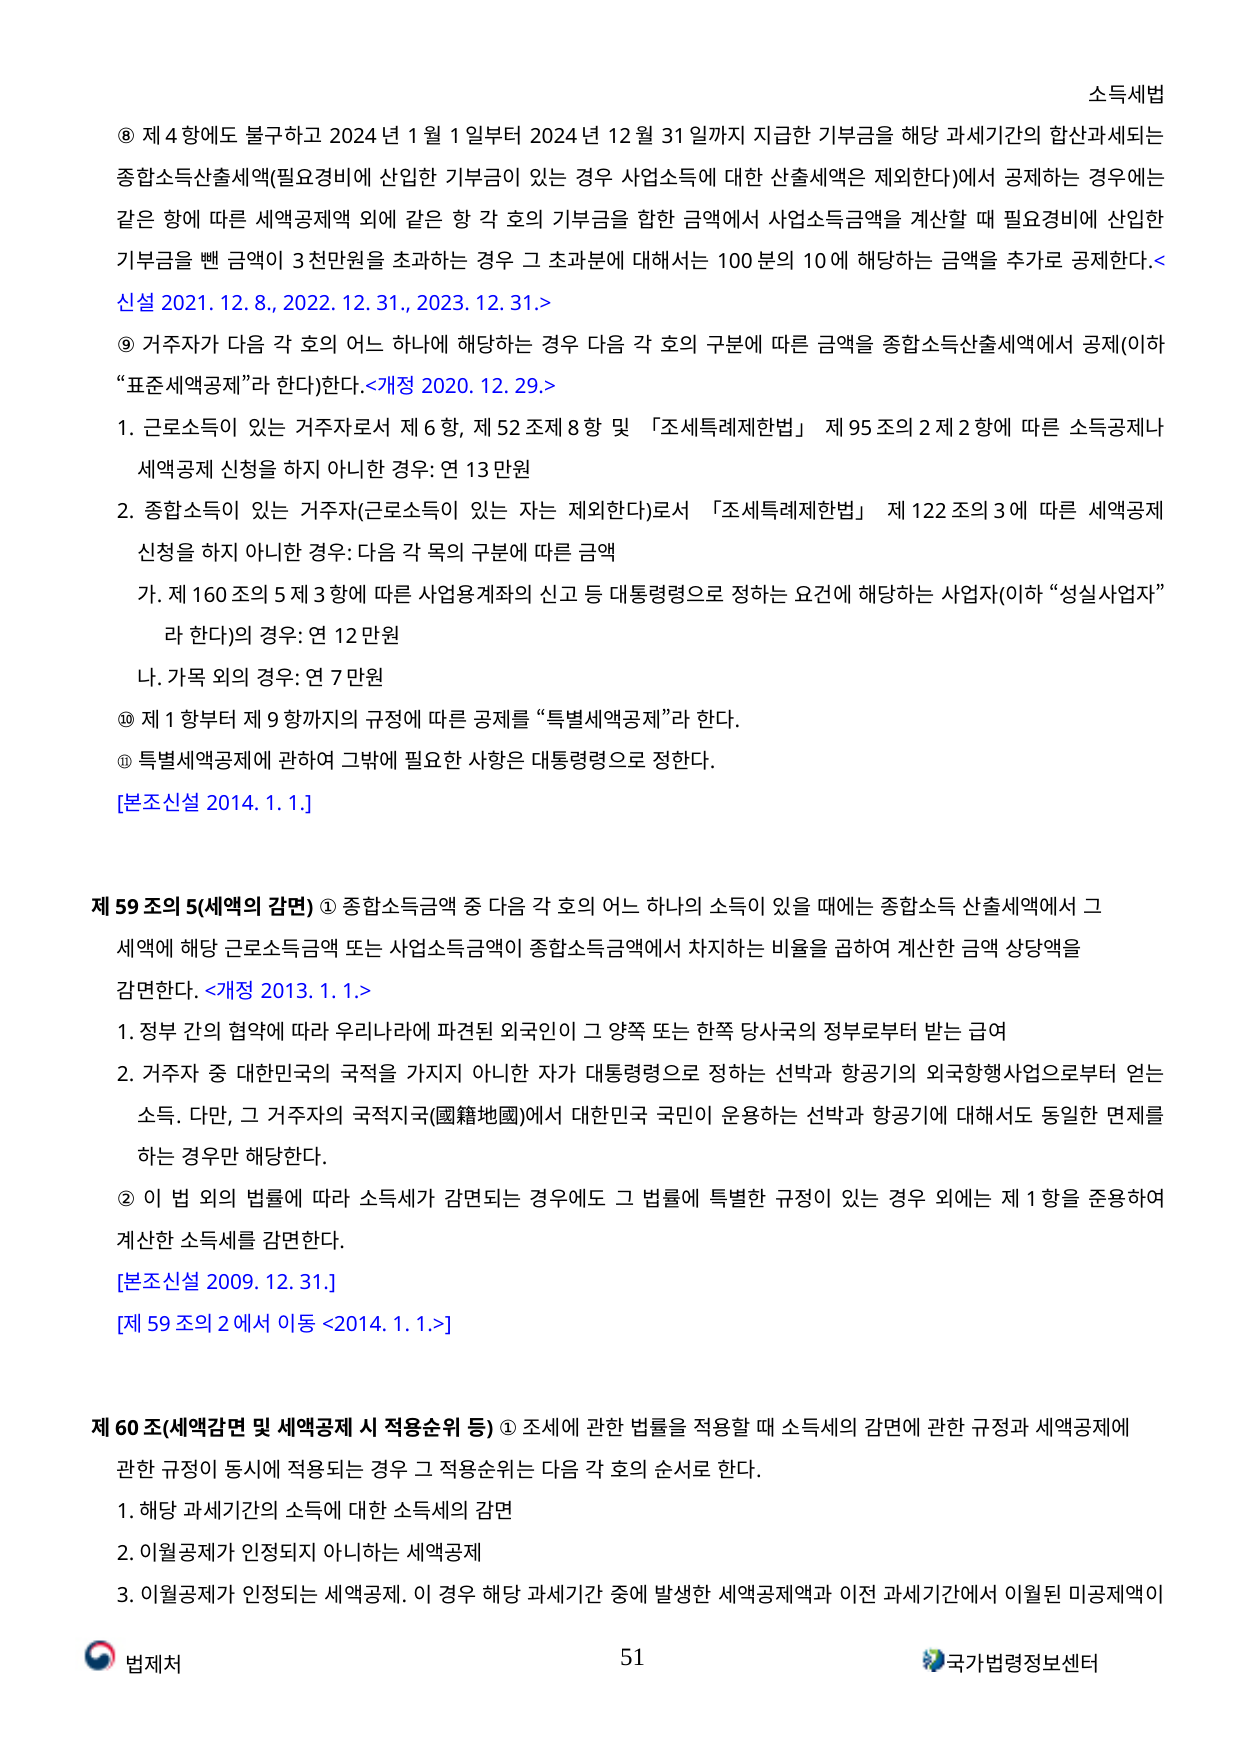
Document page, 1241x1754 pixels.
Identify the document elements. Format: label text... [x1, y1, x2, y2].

text 1. 정부 간의 협약에 따라 우리나라에 파견된 외국인이 그 양쪽 또는 한쪽 당사국의 정부로부터 받는 급여 [117, 1004, 1165, 1046]
text 2. 거주자 중 대한민국의 국적을 가지지 아니한 자가 대통령령으로 정하는 선박과 항공기의 외국항행사업으로부터 얻는 소득. 다만, 그 거주자의 국적지국(國籍地國)에서 대한민국 국민이 운용하는 선박과 항공기에 대해서도 동일한 면제를 하는 경우만 해당한다. [117, 1046, 1165, 1171]
picture [75, 1637, 126, 1673]
text 1. 해당 과세기간의 소득에 대한 소득세의 감면 [117, 1483, 1165, 1525]
text ⑨ 거주자가 다음 각 호의 어느 하나에 해당하는 경우 다음 각 호의 구분에 따른 금액을 종합소득산출세액에서 공제(이하 “표준세액공제”라 한다)한다.<개정 2020. 12. 29.> [117, 317, 1165, 400]
text [본조신설 2014. 1. 1.] [117, 775, 1165, 817]
text 2. 종합소득이 있는 거주자(근로소득이 있는 자는 제외한다)로서 「조세특례제한법」 제122조의3에 따른 세액공제 신청을 하지 아니한 경우: 다음 각 목의 구분에 따른 금액 [117, 483, 1165, 567]
text ② 이 법 외의 법률에 따라 소득세가 감면되는 경우에도 그 법률에 특별한 규정이 있는 경우 외에는 제1항을 준용하여 계산한 소득세를 감면한다. [117, 1171, 1165, 1254]
text 1. 근로소득이 있는 거주자로서 제6항, 제52조제8항 및 「조세특례제한법」 제95조의2제2항에 따른 소득공제나 세액공제 신청을 하지 아니한 경우: 연 13만원 [117, 400, 1165, 483]
text 제60조(세액감면 및 세액공제 시 적용순위 등) ① 조세에 관한 법률을 적용할 때 소득세의 감면에 관한 규정과 세액공제에 관한 규정이 동시에 적용되는 경우 그 적용순위는 다음 각 호의 순서로 한다. [92, 1400, 1165, 1483]
text ⑩ 제1항부터 제9항까지의 규정에 따른 공제를 “특별세액공제”라 한다. [117, 692, 1165, 733]
text 가. 제160조의5제3항에 따른 사업용계좌의 신고 등 대통령령으로 정하는 요건에 해당하는 사업자(이하 “성실사업자”라 한다)의 경우: 연 12만원 [137, 567, 1165, 650]
text 나. 가목 외의 경우: 연 7만원 [137, 650, 1165, 692]
text 2. 이월공제가 인정되지 아니하는 세액공제 [117, 1525, 1165, 1567]
picture [892, 1637, 947, 1672]
text ⑧ 제4항에도 불구하고 2024년 1월 1일부터 2024년 12월 31일까지 지급한 기부금을 해당 과세기간의 합산과세되는 종합소득산출세액(필요경비에 산입한 기부금이 있는 경우 사업소득에 대한 산출세액은 제외한다)에서 공제하는 경우에는 같은 항에 따른 세액공제액 외에 같은 항 각 호의 기부금을 합한 금액에서 사업소득금액을 계산할 때 필요경비에 산입한 기부금을 뺀 금액이 3천만원을 초과하는 경우 그 초과분에 대해서는 100분의 10에 해당하는 금액을 추가로 공제한다.<신설 2021. 12. 8., 2022. 12. 31., 2023. 12. 31.> [117, 108, 1165, 317]
text [제59조의2에서 이동 <2014. 1. 1.>] [117, 1296, 1165, 1337]
text [본조신설 2009. 12. 31.] [117, 1254, 1165, 1296]
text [117, 1567, 1165, 1608]
text ⑪ 특별세액공제에 관하여 그밖에 필요한 사항은 대통령령으로 정한다. [117, 733, 1165, 775]
text 제59조의5(세액의 감면) ① 종합소득금액 중 다음 각 호의 어느 하나의 소득이 있을 때에는 종합소득 산출세액에서 그 세액에 해당 근로소득금액 또는 사업소득금액이 종합소득금액에서 차지하는 비율을 곱하여 계산한 금액 상당액을 감면한다. <개정 2013. 1. 1.> [92, 879, 1165, 1004]
